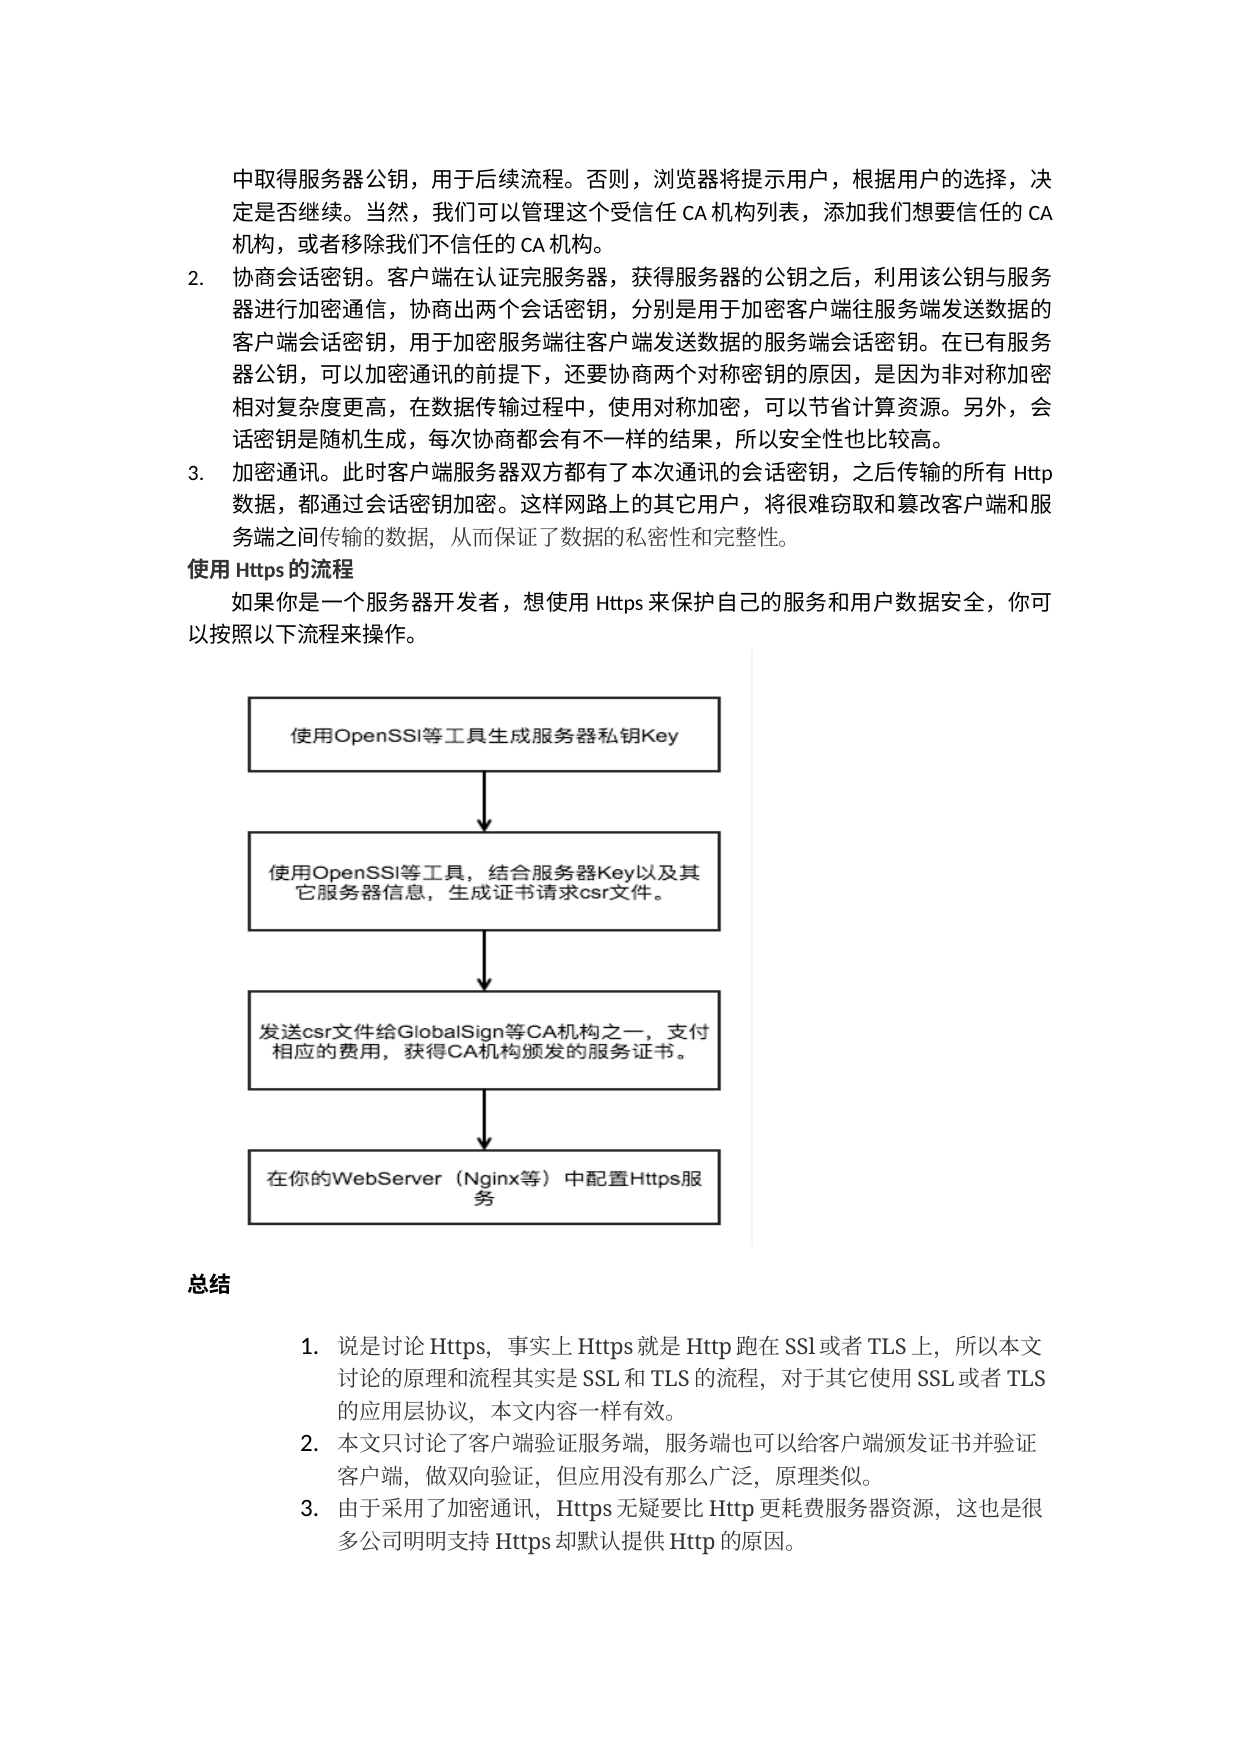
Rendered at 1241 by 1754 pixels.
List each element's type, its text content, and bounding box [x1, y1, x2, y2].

text 总结 [187, 1267, 1053, 1299]
list 本文只讨论了客户端验证服务端，服务端也可以给客户端颁发证书并验证客户端，做双向验证，但应用没有那么广泛，原理类似。 [300, 1426, 1053, 1491]
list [187, 162, 1053, 259]
list 协商会话密钥。客户端在认证完服务器，获得服务器的公钥之后，利用该公钥与服务器进行加密通信，协商出两个会话密钥，分别是用于加密客户端往服务端发送数据的客户端会话密钥，用于加密服务端往客户端发送数据的服务端会话密钥。在已有服务器公钥，可以加密通讯的前提下，还要协商两个对称密钥的原因，是因为非对称加密相对复杂度更高，在数据传输过程中，使用对称加密，可以节省计算资源。另外，会话密钥是随机生成，每次协商都会有不一样的结果，所以安全性也比较高。 [187, 259, 1053, 454]
list 由于采用了加密通讯，Https无疑要比Http更耗费服务器资源，这也是很多公司明明支持Https却默认提供Http的原因。 [300, 1491, 1053, 1556]
text 使用Https的流程 [187, 552, 1053, 584]
list 加密通讯。此时客户端服务器双方都有了本次通讯的会话密钥，之后传输的所有Http数据，都通过会话密钥加密。这样网路上的其它用户，将很难窃取和篡改客户端和服务端之间传输的数据，从而保证了数据的私密性和完整性。 [187, 454, 1053, 552]
list 说是讨论Https，事实上Https就是Http跑在SSl或者TLS上，所以本文讨论的原理和流程其实是SSL和TLS的流程，对于其它使用SSL或者TLS的应用层协议，本文内容一样有效。 [300, 1329, 1053, 1426]
text 如果你是一个服务器开发者，想使用Https来保护自己的服务和用户数据安全，你可以按照以下流程来操作。 [187, 584, 1053, 649]
picture [187, 649, 754, 1246]
